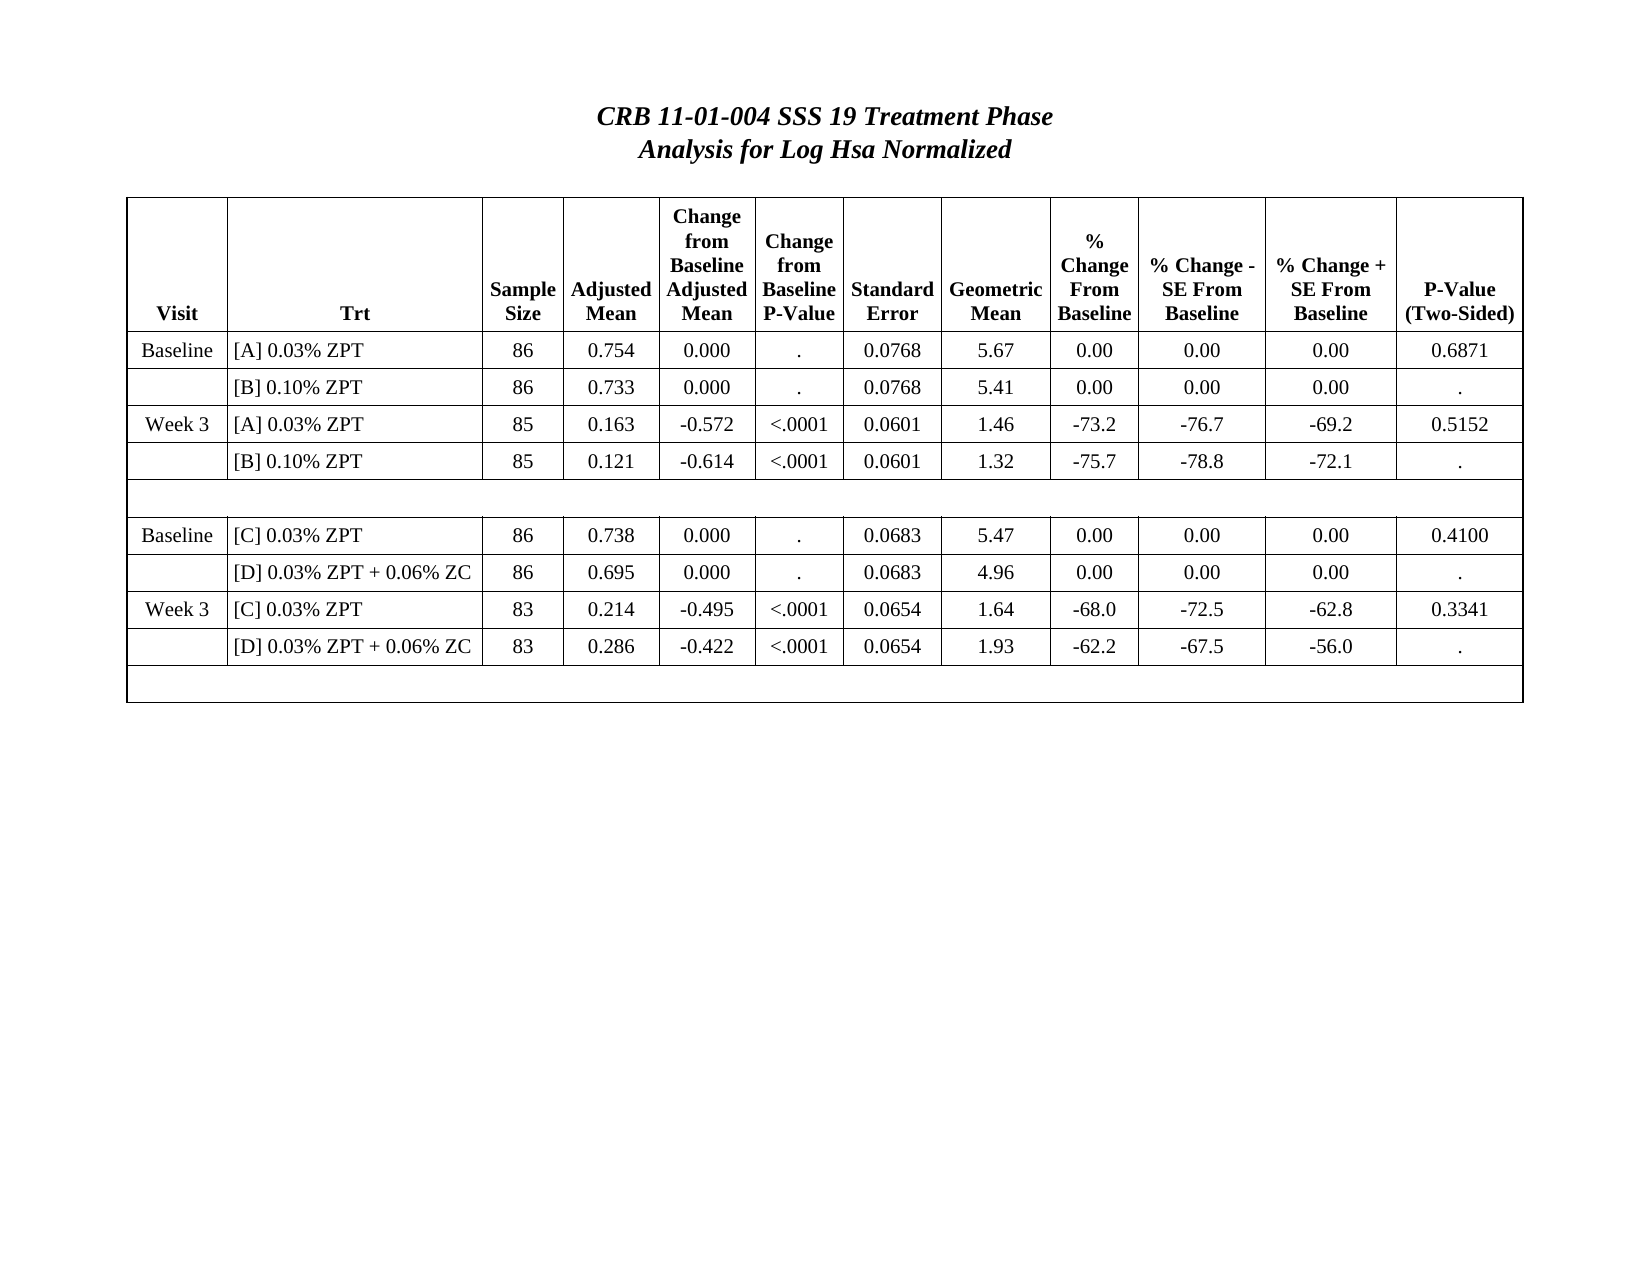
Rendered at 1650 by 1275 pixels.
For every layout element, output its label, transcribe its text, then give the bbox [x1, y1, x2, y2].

table_cell 0.733 [564, 369, 659, 405]
table_cell 0.0683 [844, 555, 941, 591]
table_cell [D] 0.03% ZPT + 0.06% ZC [228, 629, 482, 665]
table_cell -72.5 [1139, 592, 1265, 628]
table_cell 0.000 [660, 369, 755, 405]
table_cell 0.0768 [844, 369, 941, 405]
table_cell [B] 0.10% ZPT [228, 443, 482, 479]
table_header Change from Baseline P-Value [756, 198, 843, 331]
table_cell Baseline [128, 332, 227, 368]
table_cell 0.0601 [844, 406, 941, 442]
table_cell 0.6871 [1397, 332, 1522, 368]
table_cell -67.5 [1139, 629, 1265, 665]
table_cell 0.000 [660, 518, 755, 553]
table_cell 86 [483, 369, 563, 405]
table_cell <.0001 [756, 592, 843, 628]
table_header Trt [228, 198, 482, 331]
table_cell [128, 629, 227, 665]
table_cell . [1397, 369, 1522, 405]
table_cell 5.47 [942, 518, 1050, 553]
table_cell [128, 666, 1522, 702]
table_cell 1.46 [942, 406, 1050, 442]
table_cell . [756, 332, 843, 368]
table_cell -0.572 [660, 406, 755, 442]
table_cell -56.0 [1266, 629, 1396, 665]
table_cell . [756, 555, 843, 591]
text CRB 11-01-004 SSS 19 Treatment Phase [37, 100, 1612, 131]
table_cell -72.1 [1266, 443, 1396, 479]
table_cell . [1397, 629, 1522, 665]
table_cell 0.00 [1051, 555, 1138, 591]
table_cell 85 [483, 406, 563, 442]
table_cell Week 3 [128, 592, 227, 628]
table_header P-Value (Two-Sided) [1397, 198, 1522, 331]
table_header % Change From Baseline [1051, 198, 1138, 331]
table_cell -62.8 [1266, 592, 1396, 628]
table_cell [D] 0.03% ZPT + 0.06% ZC [228, 555, 482, 591]
table_cell 0.00 [1266, 369, 1396, 405]
table_cell -73.2 [1051, 406, 1138, 442]
table_cell [B] 0.10% ZPT [228, 369, 482, 405]
table_cell . [1397, 443, 1522, 479]
table_cell . [756, 518, 843, 553]
table_cell 1.64 [942, 592, 1050, 628]
table_cell 0.121 [564, 443, 659, 479]
table_cell Week 3 [128, 406, 227, 442]
table_cell 0.0601 [844, 443, 941, 479]
table_cell 0.000 [660, 332, 755, 368]
table_cell 0.00 [1139, 518, 1265, 553]
table_cell 0.000 [660, 555, 755, 591]
table_cell -0.614 [660, 443, 755, 479]
table_cell -68.0 [1051, 592, 1138, 628]
table_cell . [1397, 555, 1522, 591]
table_header % Change + SE From Baseline [1266, 198, 1396, 331]
table_cell [128, 480, 1522, 516]
table_cell 83 [483, 592, 563, 628]
table_cell 5.67 [942, 332, 1050, 368]
table_cell <.0001 [756, 443, 843, 479]
table_cell [128, 555, 227, 591]
table_cell 0.214 [564, 592, 659, 628]
table_cell Baseline [128, 518, 227, 553]
table_cell 0.00 [1051, 369, 1138, 405]
table_cell -0.422 [660, 629, 755, 665]
table_cell 0.4100 [1397, 518, 1522, 553]
table_cell -76.7 [1139, 406, 1265, 442]
table_cell 0.0654 [844, 592, 941, 628]
table_cell 0.738 [564, 518, 659, 553]
table_cell 0.3341 [1397, 592, 1522, 628]
table_header Change from Baseline Adjusted Mean [660, 198, 755, 331]
table_cell 0.00 [1266, 518, 1396, 553]
table_cell <.0001 [756, 406, 843, 442]
table_cell 0.00 [1139, 369, 1265, 405]
table_cell 0.754 [564, 332, 659, 368]
table_cell -69.2 [1266, 406, 1396, 442]
table_cell [C] 0.03% ZPT [228, 592, 482, 628]
table_header Visit [128, 198, 227, 331]
table_cell -78.8 [1139, 443, 1265, 479]
table_cell [C] 0.03% ZPT [228, 518, 482, 553]
table_cell 85 [483, 443, 563, 479]
table_cell 0.00 [1051, 518, 1138, 553]
table_cell -0.495 [660, 592, 755, 628]
table_cell 0.00 [1266, 555, 1396, 591]
table_cell 0.0768 [844, 332, 941, 368]
table_cell 86 [483, 332, 563, 368]
table_cell -75.7 [1051, 443, 1138, 479]
table_cell 0.0683 [844, 518, 941, 553]
table_header % Change - SE From Baseline [1139, 198, 1265, 331]
table_cell 86 [483, 555, 563, 591]
table_cell 0.00 [1051, 332, 1138, 368]
table_cell 86 [483, 518, 563, 553]
text Analysis for Log Hsa Normalized [37, 133, 1612, 164]
table_cell 0.00 [1139, 555, 1265, 591]
table_header Standard Error [844, 198, 941, 331]
table_cell 0.00 [1139, 332, 1265, 368]
table_cell 0.0654 [844, 629, 941, 665]
table_cell -62.2 [1051, 629, 1138, 665]
table_cell 0.00 [1266, 332, 1396, 368]
table_header Sample Size [483, 198, 563, 331]
table_cell 1.32 [942, 443, 1050, 479]
table_cell [A] 0.03% ZPT [228, 406, 482, 442]
table_header Adjusted Mean [564, 198, 659, 331]
table_cell 83 [483, 629, 563, 665]
table_cell 0.163 [564, 406, 659, 442]
table_cell <.0001 [756, 629, 843, 665]
table_header Geometric Mean [942, 198, 1050, 331]
table_cell 0.286 [564, 629, 659, 665]
table_cell . [756, 369, 843, 405]
table_cell 4.96 [942, 555, 1050, 591]
table_cell 1.93 [942, 629, 1050, 665]
table_cell 5.41 [942, 369, 1050, 405]
table_cell [128, 369, 227, 405]
table_cell 0.5152 [1397, 406, 1522, 442]
table_cell [128, 443, 227, 479]
table_cell 0.695 [564, 555, 659, 591]
table_cell [A] 0.03% ZPT [228, 332, 482, 368]
